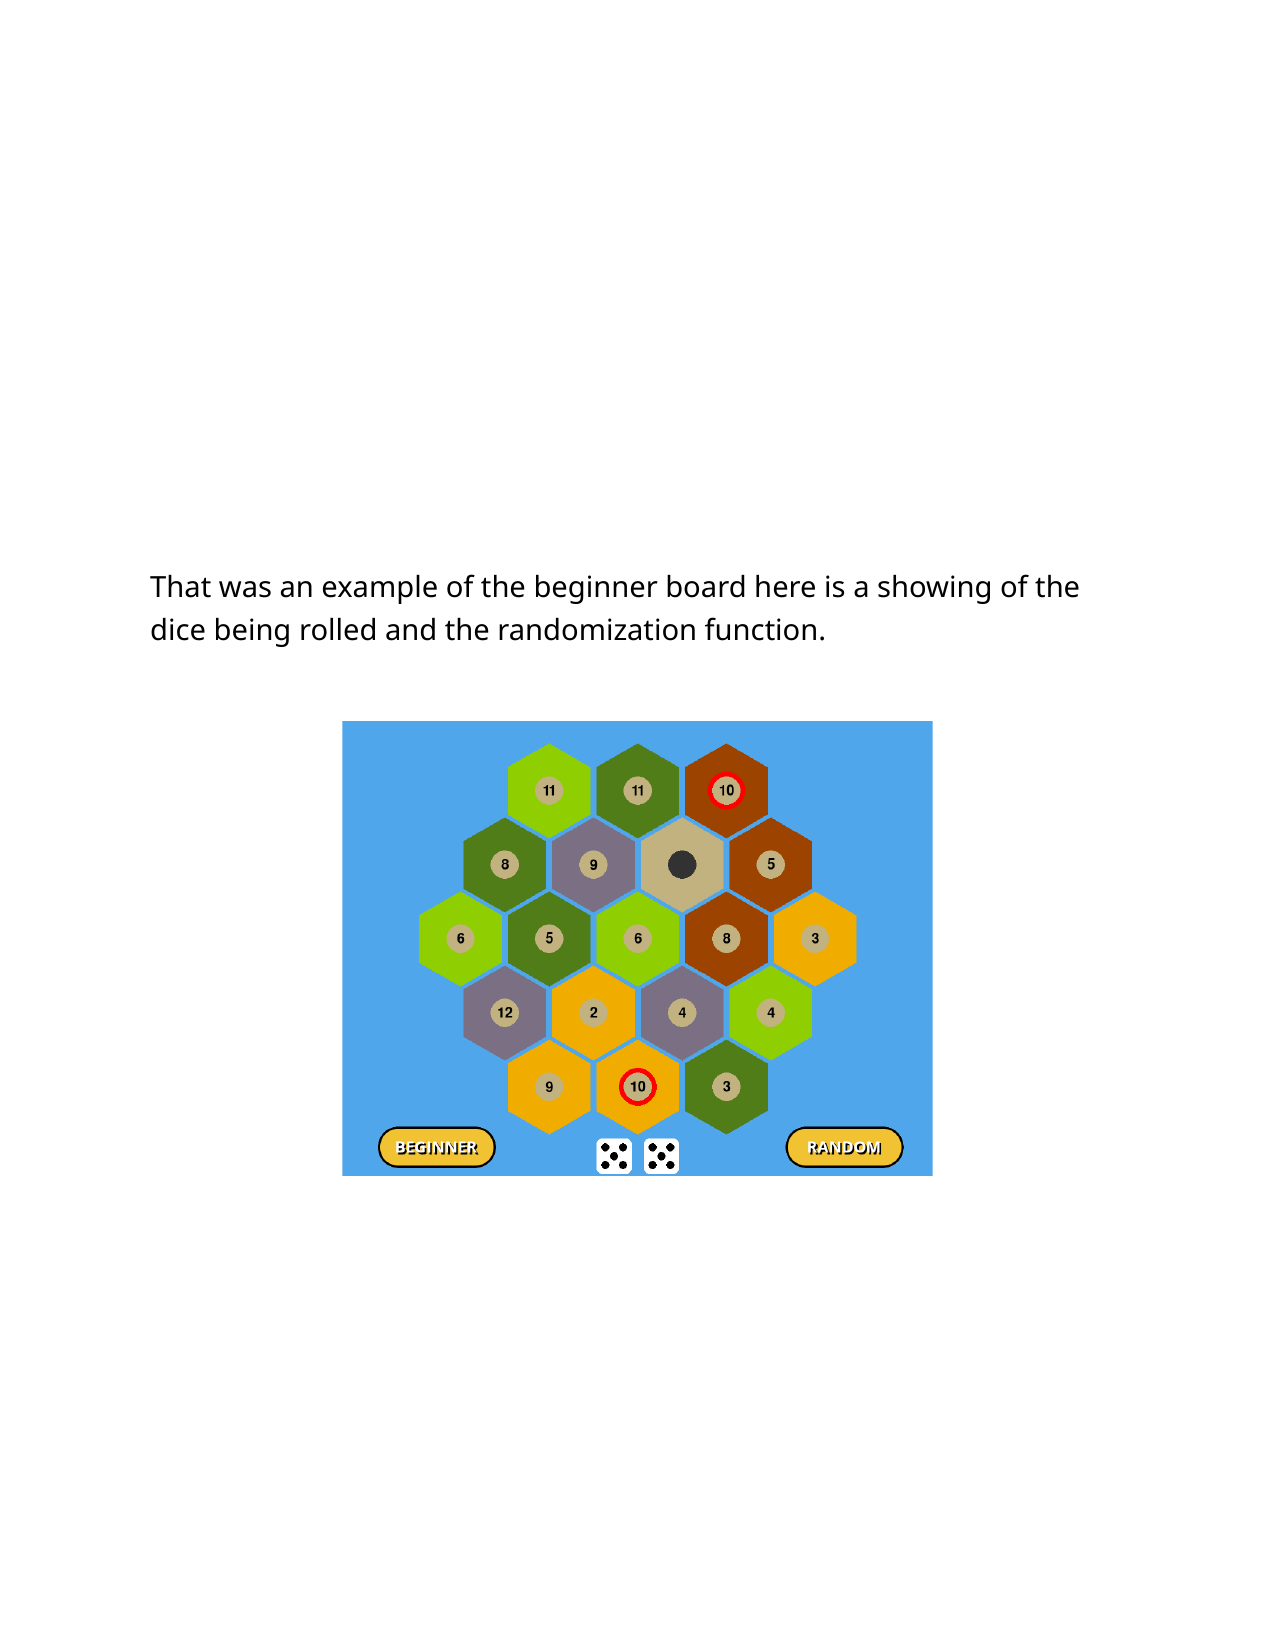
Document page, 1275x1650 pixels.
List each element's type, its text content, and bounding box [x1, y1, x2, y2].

text That was an example of the beginner board here is a showing of the dice being rolled and the randomization function. [150, 566, 1125, 649]
picture [342, 721, 933, 1176]
